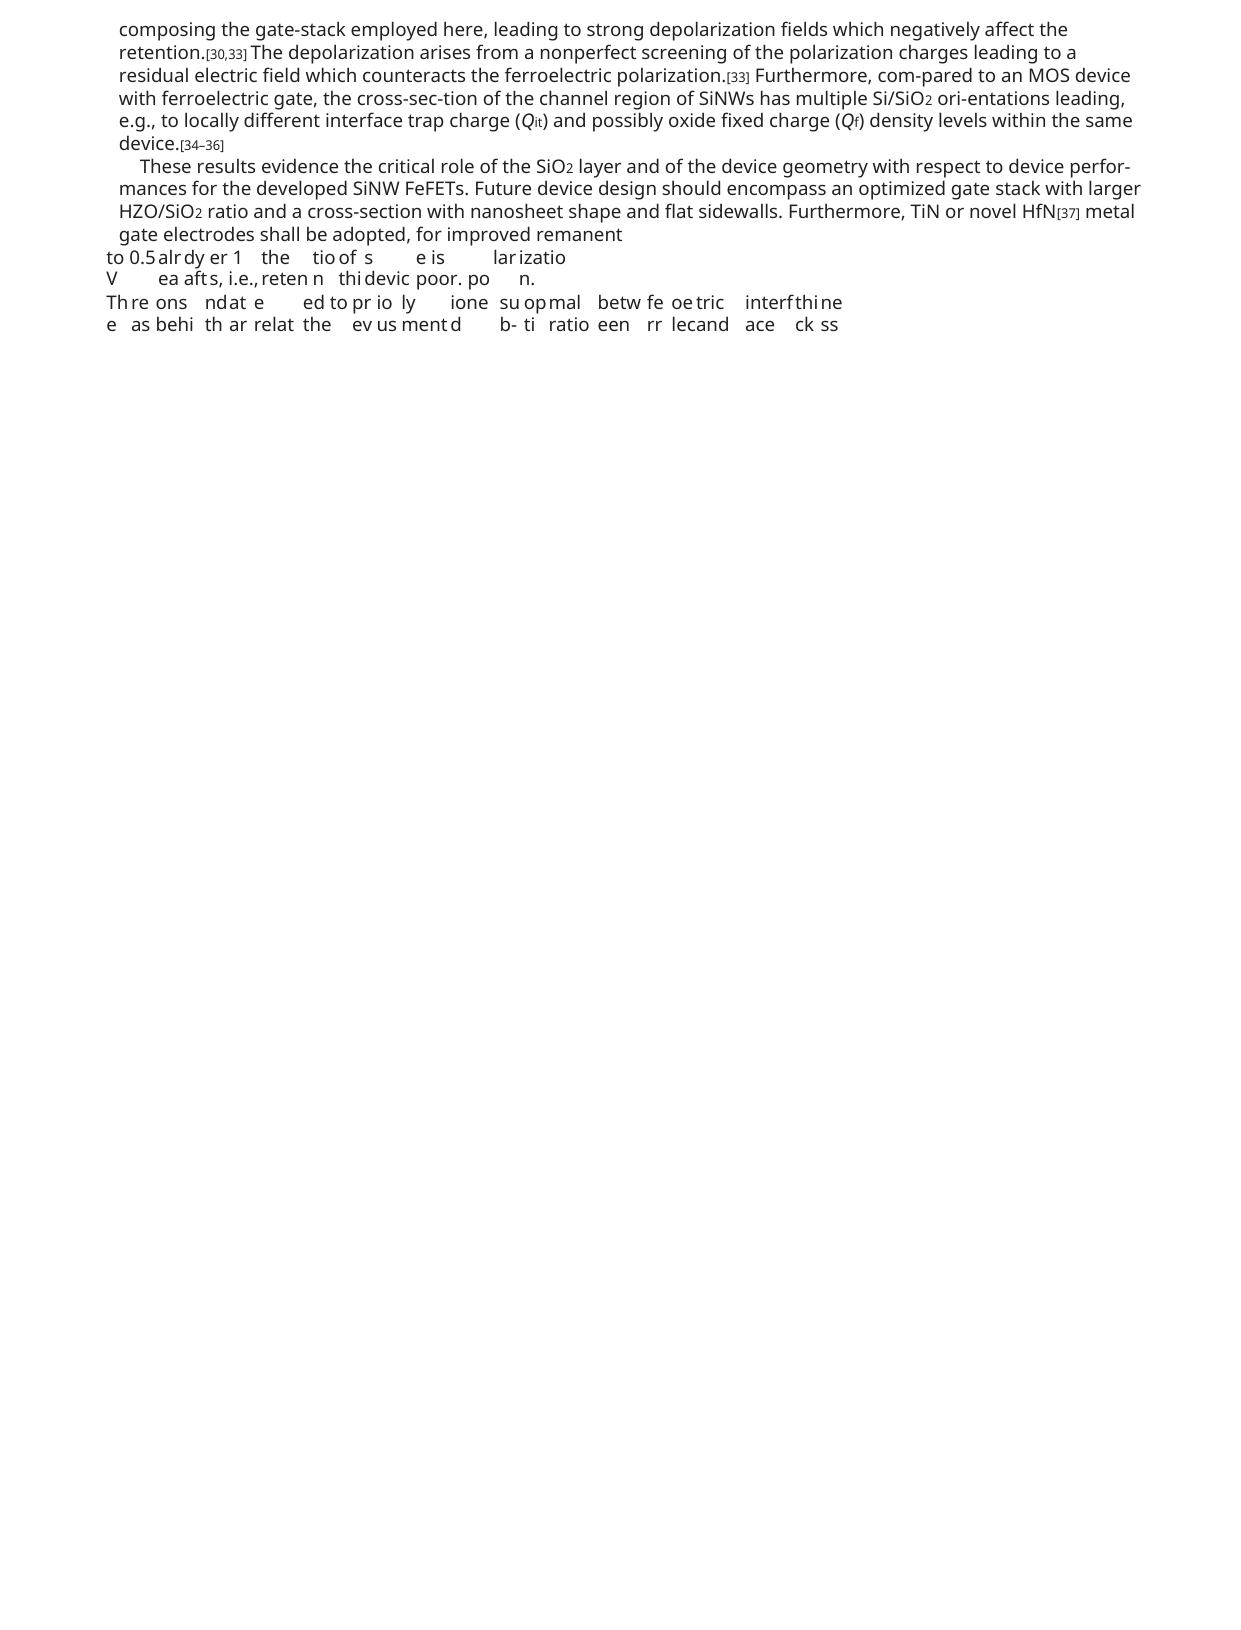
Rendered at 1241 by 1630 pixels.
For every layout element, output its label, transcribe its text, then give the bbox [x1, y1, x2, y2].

text The reasons behind that are related to the previously mentioned sub-optimal ratio between ferroelectric and interface thickness [106, 292, 845, 336]
text composing the gate-stack employed here, leading to strong depolarization fields which negatively affect the retention.[30,33] The depolarization arises from a nonperfect screening of the polarization charges leading to a residual electric field which counteracts the ferroelectric polarization.[33] Furthermore, com-pared to an MOS device with ferroelectric gate, the cross-sec-tion of the channel region of SiNWs has multiple Si/SiO2 ori-entations leading, e.g., to locally different interface trap charge (Qit) and possibly oxide fixed charge (Qf) density levels within the same device.[34–36] These results evidence the critical role of the SiO2 layer and of the device geometry with respect to device perfor-mances for the developed SiNW FeFETs. Future device design should encompass an optimized gate stack with larger HZO/SiO2 ratio and a cross-section with nanosheet shape and flat sidewalls. Furthermore, TiN or novel HfN[37] metal gate electrodes shall be adopted, for improved remanent [119, 19, 1147, 246]
text to 0.5 V already after 1 s, i.e., the retention of this device is poor. polarization. [106, 248, 570, 290]
